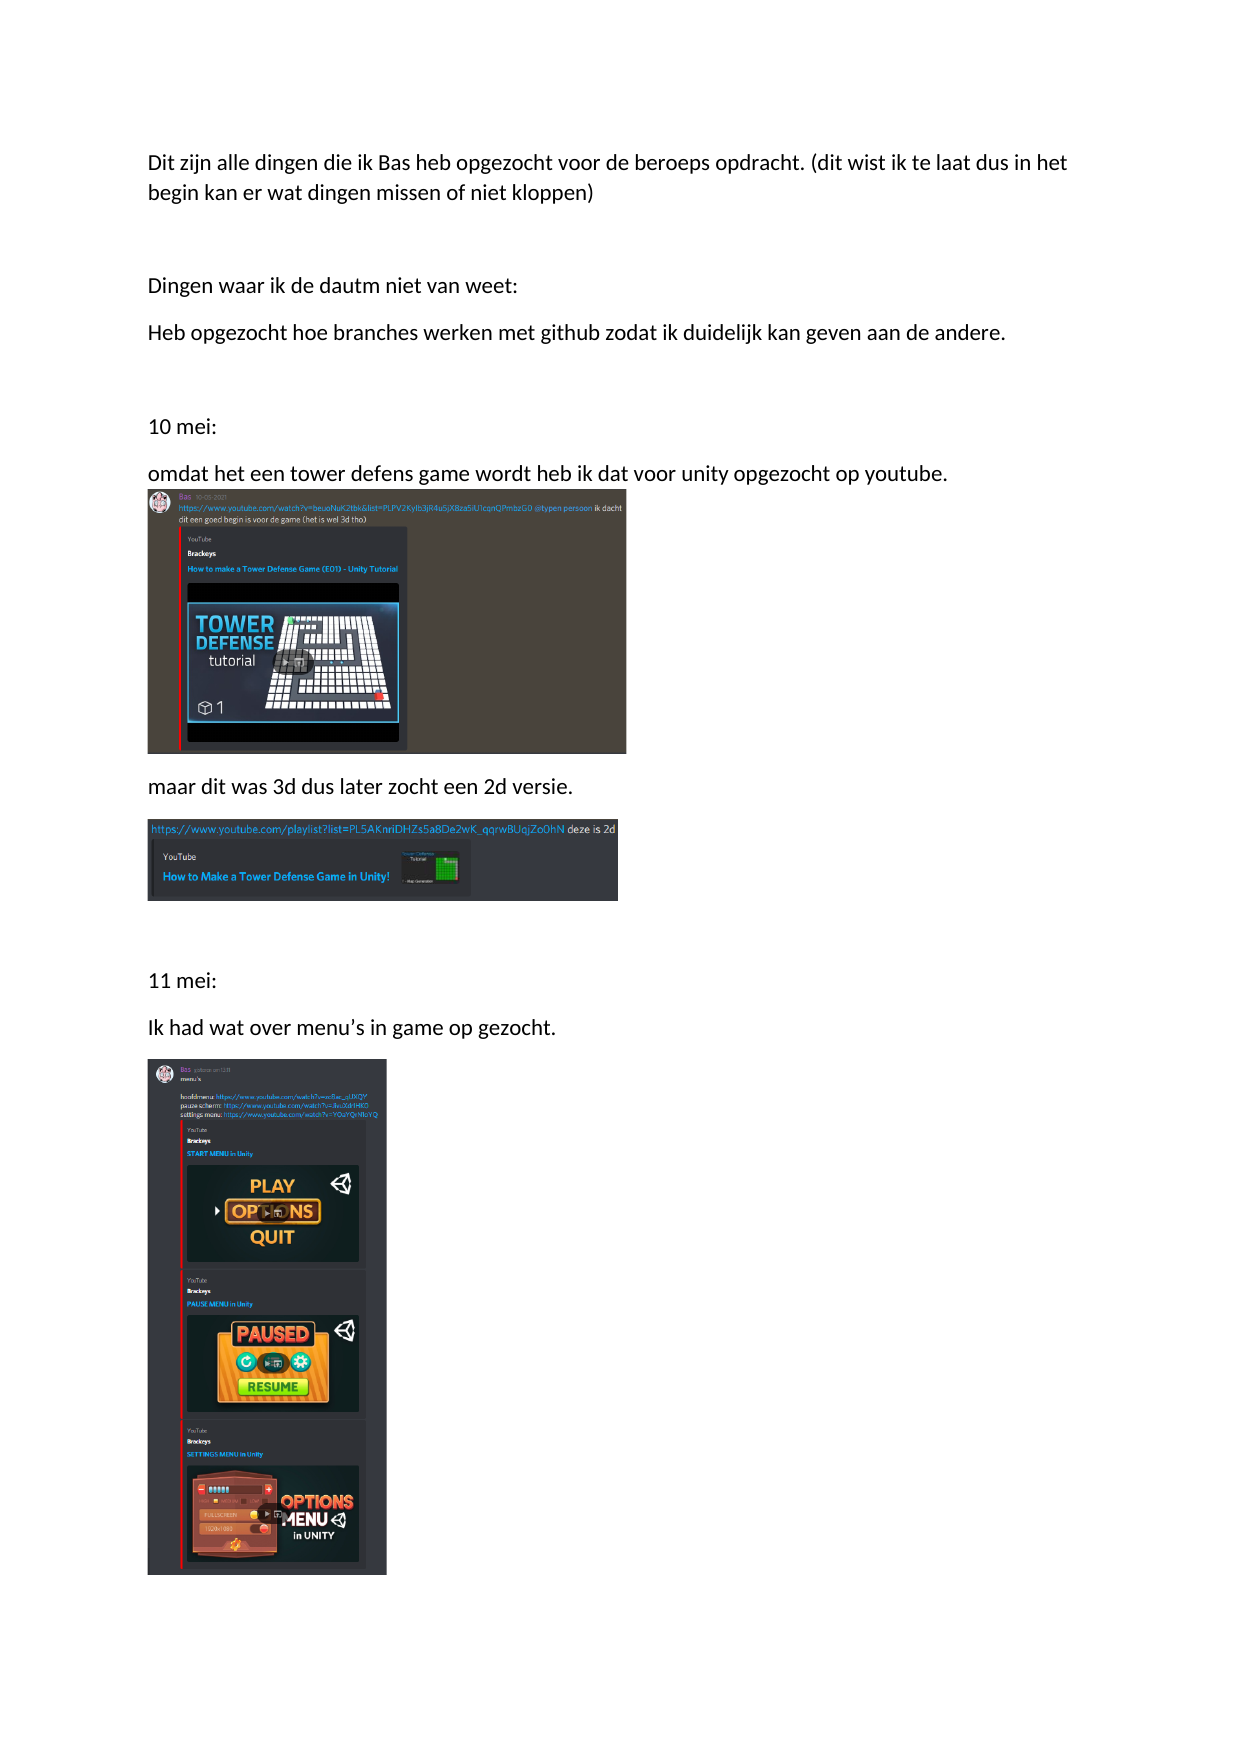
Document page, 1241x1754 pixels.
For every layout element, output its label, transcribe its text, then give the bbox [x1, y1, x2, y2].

text 10 mei: [148, 412, 1093, 440]
text Dingen waar ik de dautm niet van weet: [148, 272, 1093, 299]
text 11 mei: [148, 966, 1093, 994]
text Ik had wat over menu’s in game op gezocht. [148, 1013, 1093, 1041]
picture [147, 819, 618, 901]
text Dit zijn alle dingen die ik Bas heb opgezocht voor de beroeps opdracht. (dit wist ik te laat dus in het begin kan er wat dingen missen of niet kloppen) [148, 148, 1093, 206]
text maar dit was 3d dus later zocht een 2d versie. [148, 772, 1093, 800]
text Heb opgezocht hoe branches werken met github zodat ik duidelijk kan geven aan de andere. [148, 318, 1093, 346]
picture [147, 1059, 387, 1575]
picture [147, 489, 627, 754]
